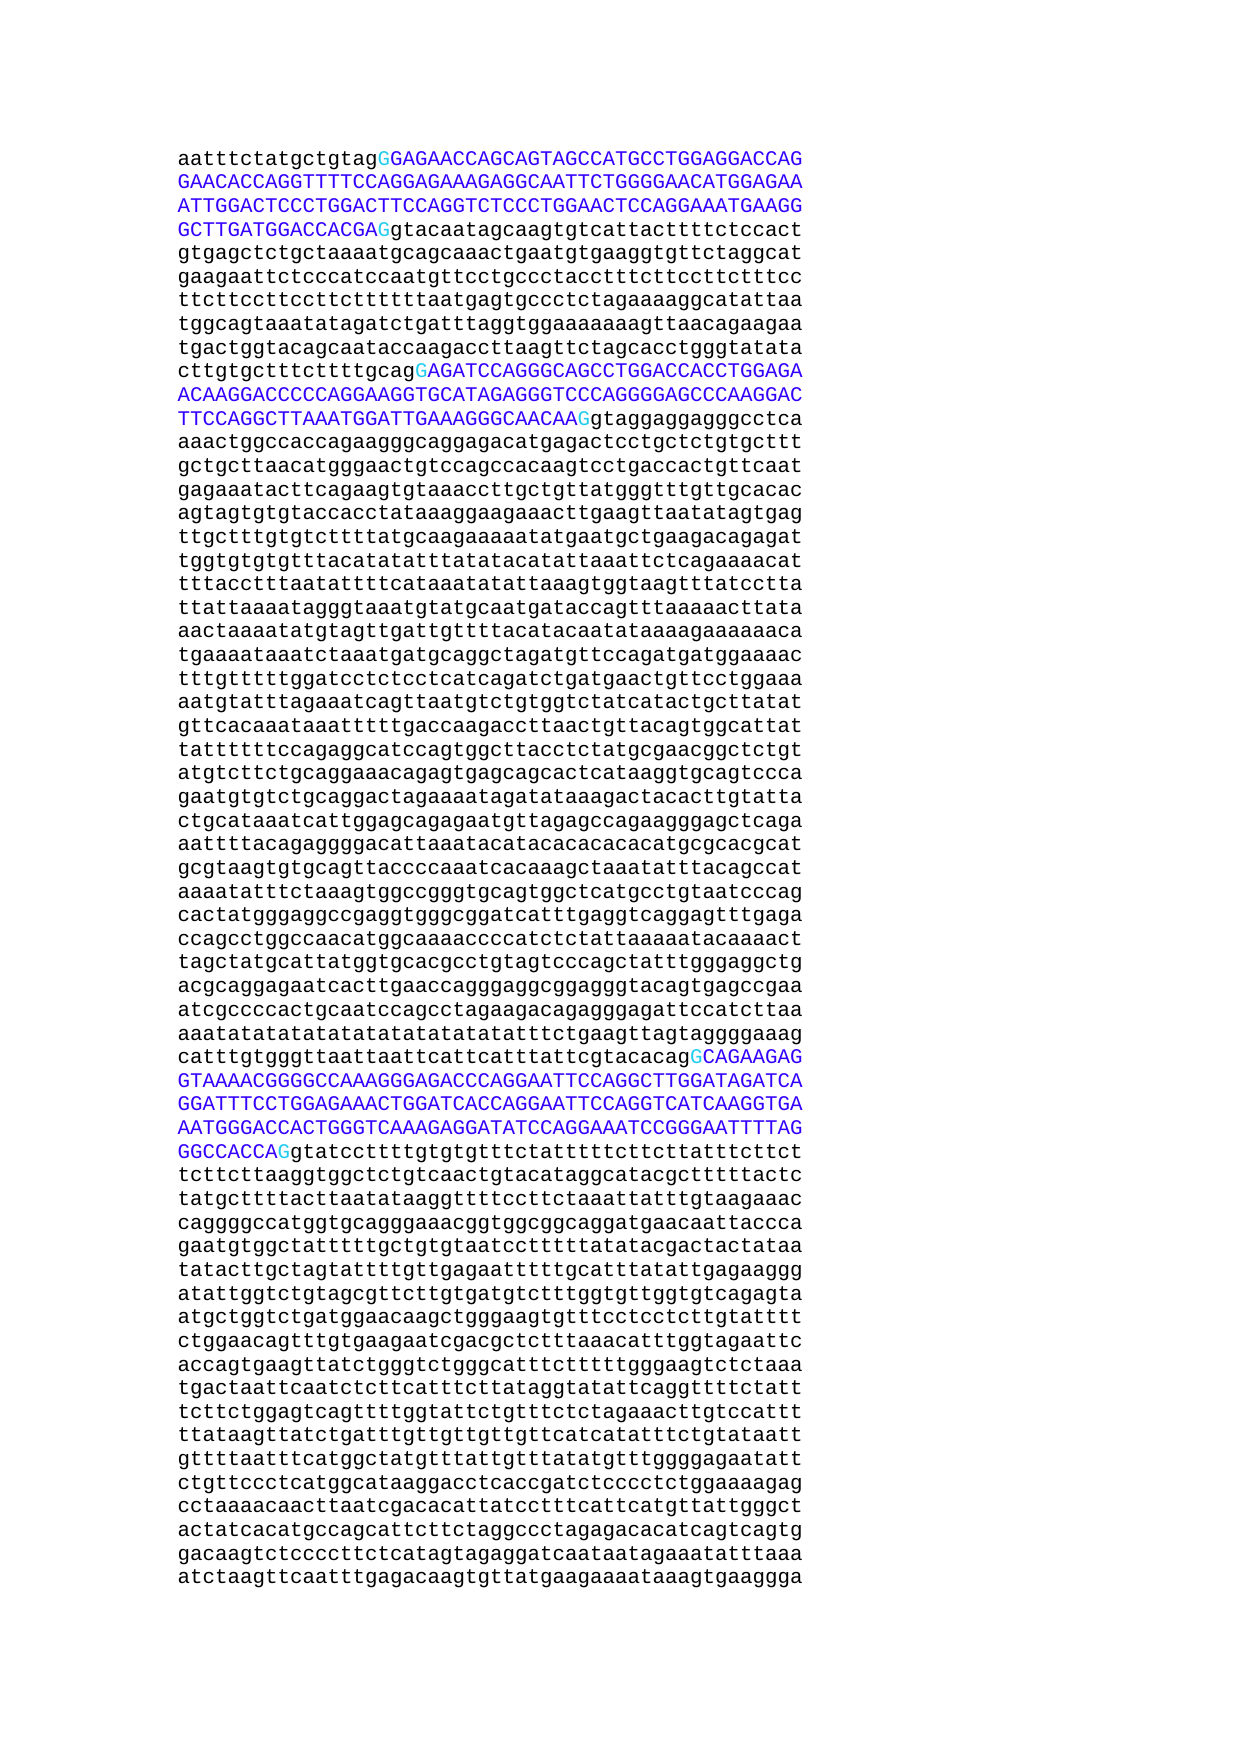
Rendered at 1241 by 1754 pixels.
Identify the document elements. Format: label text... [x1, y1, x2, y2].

text atgtcttctgcaggaaacagagtgagcagcactcataaggtgcagtccca [177, 762, 1063, 786]
text ttcttccttccttcttttttaatgagtgccctctagaaaaggcatattaa [177, 289, 1063, 313]
text tgaaaataaatctaaatgatgcaggctagatgttccagatgatggaaaac [177, 644, 1063, 668]
text TTCCAGGCTTAAATGGATTGAAAGGGCAACAAGgtaggaggagggcctca [177, 408, 1063, 431]
text atcgccccactgcaatccagcctagaagacagagggagattccatcttaa [177, 999, 1063, 1022]
text tttgtttttggatcctctcctcatcagatctgatgaactgttcctggaaa [177, 668, 1063, 691]
text acgcaggagaatcacttgaaccagggaggcggagggtacagtgagccgaa [177, 975, 1063, 999]
text GGATTTCCTGGAGAAACTGGATCACCAGGAATTCCAGGTCATCAAGGTGA [177, 1093, 1063, 1117]
text ttattaaaatagggtaaatgtatgcaatgataccagtttaaaaacttata [177, 597, 1063, 621]
text GAACACCAGGTTTTCCAGGAGAAAGAGGCAATTCTGGGGAACATGGAGAA [177, 171, 1063, 195]
text ccagcctggccaacatggcaaaaccccatctctattaaaaatacaaaact [177, 928, 1063, 952]
text aaaatatttctaaagtggccgggtgcagtggctcatgcctgtaatcccag [177, 881, 1063, 904]
text aaatatatatatatatatatatatatatttctgaagttagtaggggaaag [177, 1022, 1063, 1046]
text aactaaaatatgtagttgattgttttacatacaatataaaagaaaaaaca [177, 621, 1063, 644]
text GCTTGATGGACCACGAGgtacaatagcaagtgtcattacttttctccact [177, 218, 1063, 242]
text gttcacaaataaatttttgaccaagaccttaactgttacagtggcattat [177, 715, 1063, 739]
text GTAAAACGGGGCCAAAGGGAGACCCAGGAATTCCAGGCTTGGATAGATCA [177, 1070, 1063, 1093]
text gcgtaagtgtgcagttaccccaaatcacaaagctaaatatttacagccat [177, 857, 1063, 881]
text ttgctttgtgtcttttatgcaagaaaaatatgaatgctgaagacagagat [177, 526, 1063, 549]
text catttgtgggttaattaattcattcatttattcgtacacagGCAGAAGAG [177, 1046, 1063, 1070]
text aatttctatgctgtagGGAGAACCAGCAGTAGCCATGCCTGGAGGACCAG [177, 148, 1063, 171]
text gaagaattctcccatccaatgttcctgccctacctttcttccttctttcc [177, 266, 1063, 289]
text AATGGGACCACTGGGTCAAAGAGGATATCCAGGAAATCCGGGAATTTTAG [177, 1117, 1063, 1141]
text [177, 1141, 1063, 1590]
text gaatgtgtctgcaggactagaaaatagatataaagactacacttgtatta [177, 786, 1063, 810]
text cactatgggaggccgaggtgggcggatcatttgaggtcaggagtttgaga [177, 904, 1063, 928]
text cttgtgctttcttttgcagGAGATCCAGGGCAGCCTGGACCACCTGGAGA [177, 360, 1063, 384]
text tttacctttaatattttcataaatatattaaagtggtaagtttatcctta [177, 573, 1063, 597]
text tagctatgcattatggtgcacgcctgtagtcccagctatttgggaggctg [177, 952, 1063, 975]
text agtagtgtgtaccacctataaaggaagaaacttgaagttaatatagtgag [177, 502, 1063, 526]
text aatgtatttagaaatcagttaatgtctgtggtctatcatactgcttatat [177, 691, 1063, 715]
text gtgagctctgctaaaatgcagcaaactgaatgtgaaggtgttctaggcat [177, 242, 1063, 266]
text tggtgtgtgtttacatatatttatatacatattaaattctcagaaaacat [177, 549, 1063, 573]
text gctgcttaacatgggaactgtccagccacaagtcctgaccactgttcaat [177, 455, 1063, 479]
text tggcagtaaatatagatctgatttaggtggaaaaaaagttaacagaagaa [177, 313, 1063, 337]
text aattttacagaggggacattaaatacatacacacacacatgcgcacgcat [177, 833, 1063, 857]
text tgactggtacagcaataccaagaccttaagttctagcacctgggtatata [177, 337, 1063, 360]
text aaactggccaccagaagggcaggagacatgagactcctgctctgtgcttt [177, 431, 1063, 455]
text tattttttccagaggcatccagtggcttacctctatgcgaacggctctgt [177, 739, 1063, 762]
text ctgcataaatcattggagcagagaatgttagagccagaagggagctcaga [177, 810, 1063, 833]
text ACAAGGACCCCCAGGAAGGTGCATAGAGGGTCCCAGGGGAGCCCAAGGAC [177, 384, 1063, 408]
text ATTGGACTCCCTGGACTTCCAGGTCTCCCTGGAACTCCAGGAAATGAAGG [177, 195, 1063, 218]
text gagaaatacttcagaagtgtaaaccttgctgttatgggtttgttgcacac [177, 479, 1063, 502]
